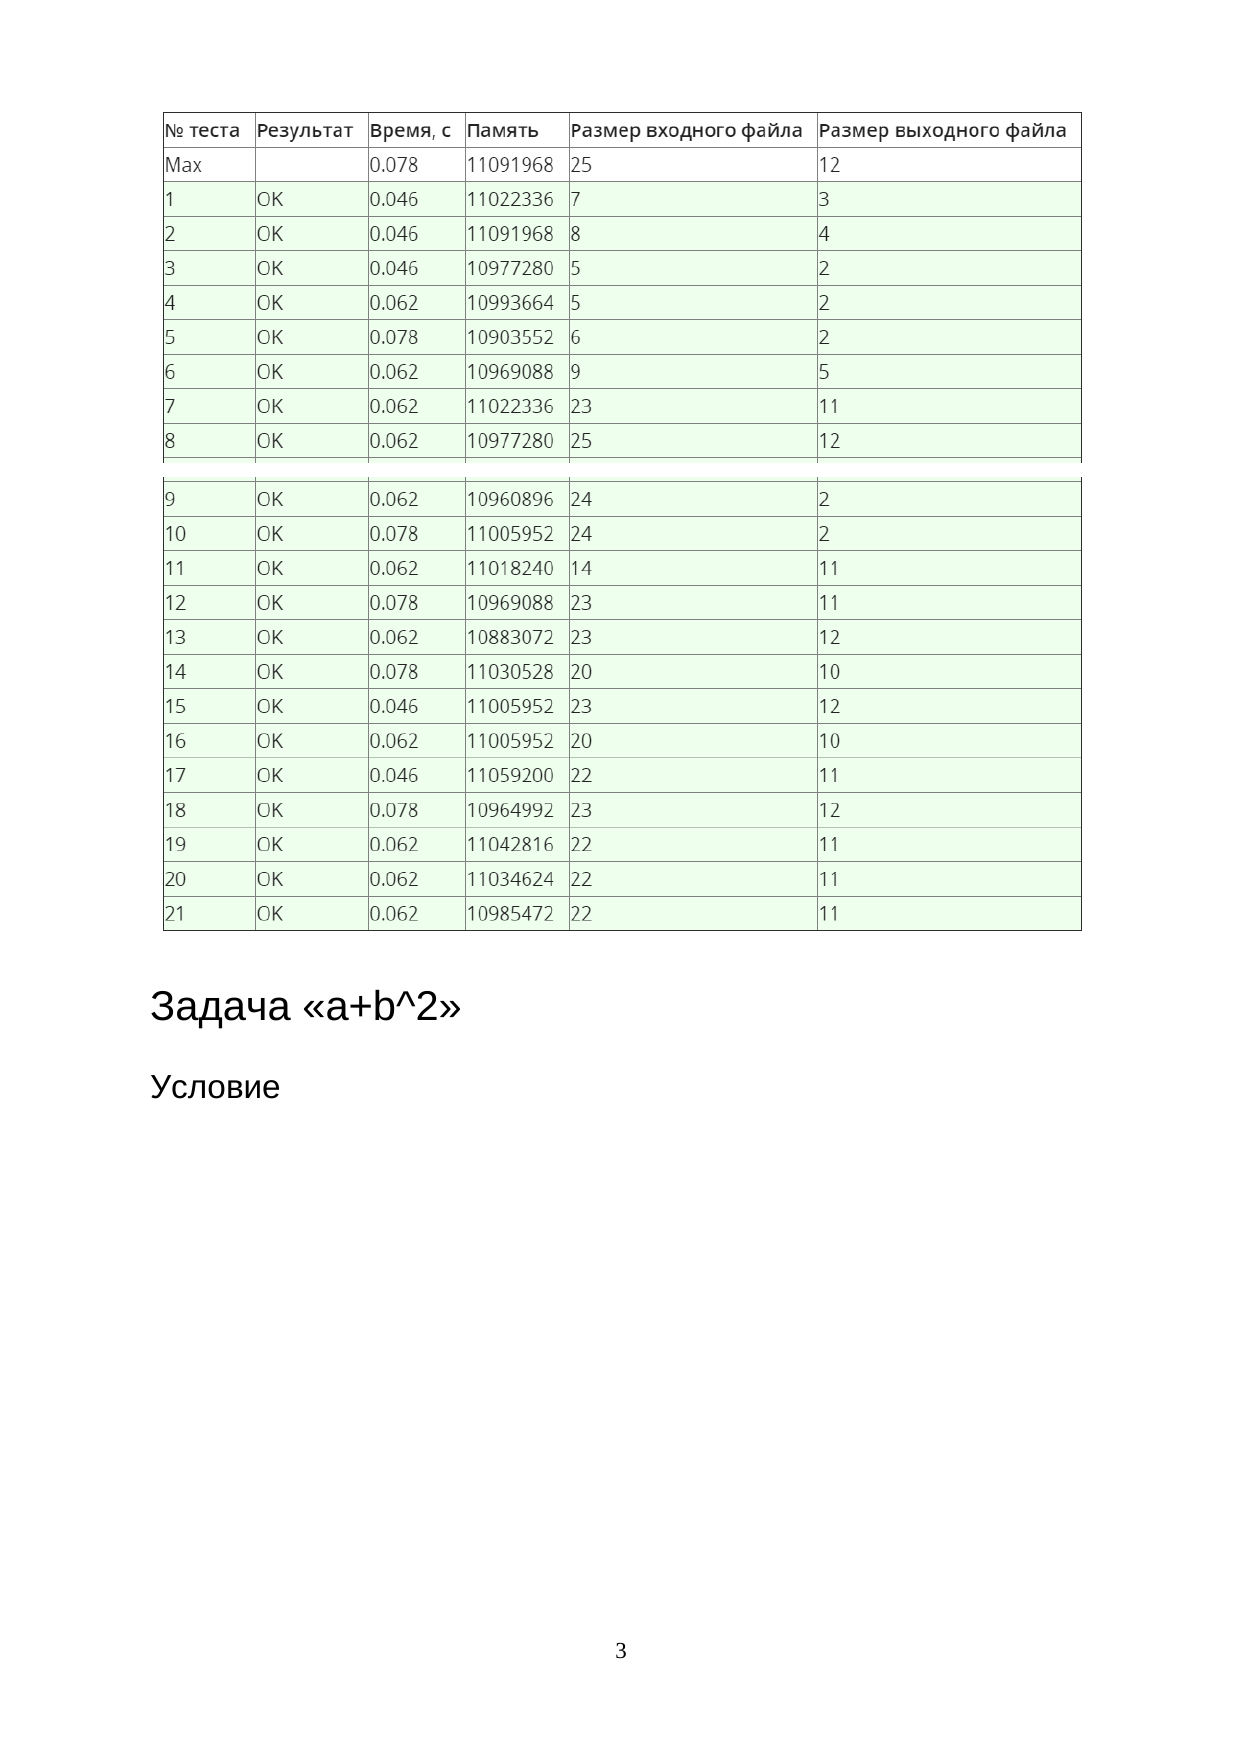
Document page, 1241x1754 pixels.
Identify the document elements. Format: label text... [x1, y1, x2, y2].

picture [151, 477, 1093, 944]
subtitle Задача «a+b^2» [150, 981, 1090, 1029]
subtitle Условие [150, 1067, 1090, 1105]
picture [151, 103, 1093, 463]
